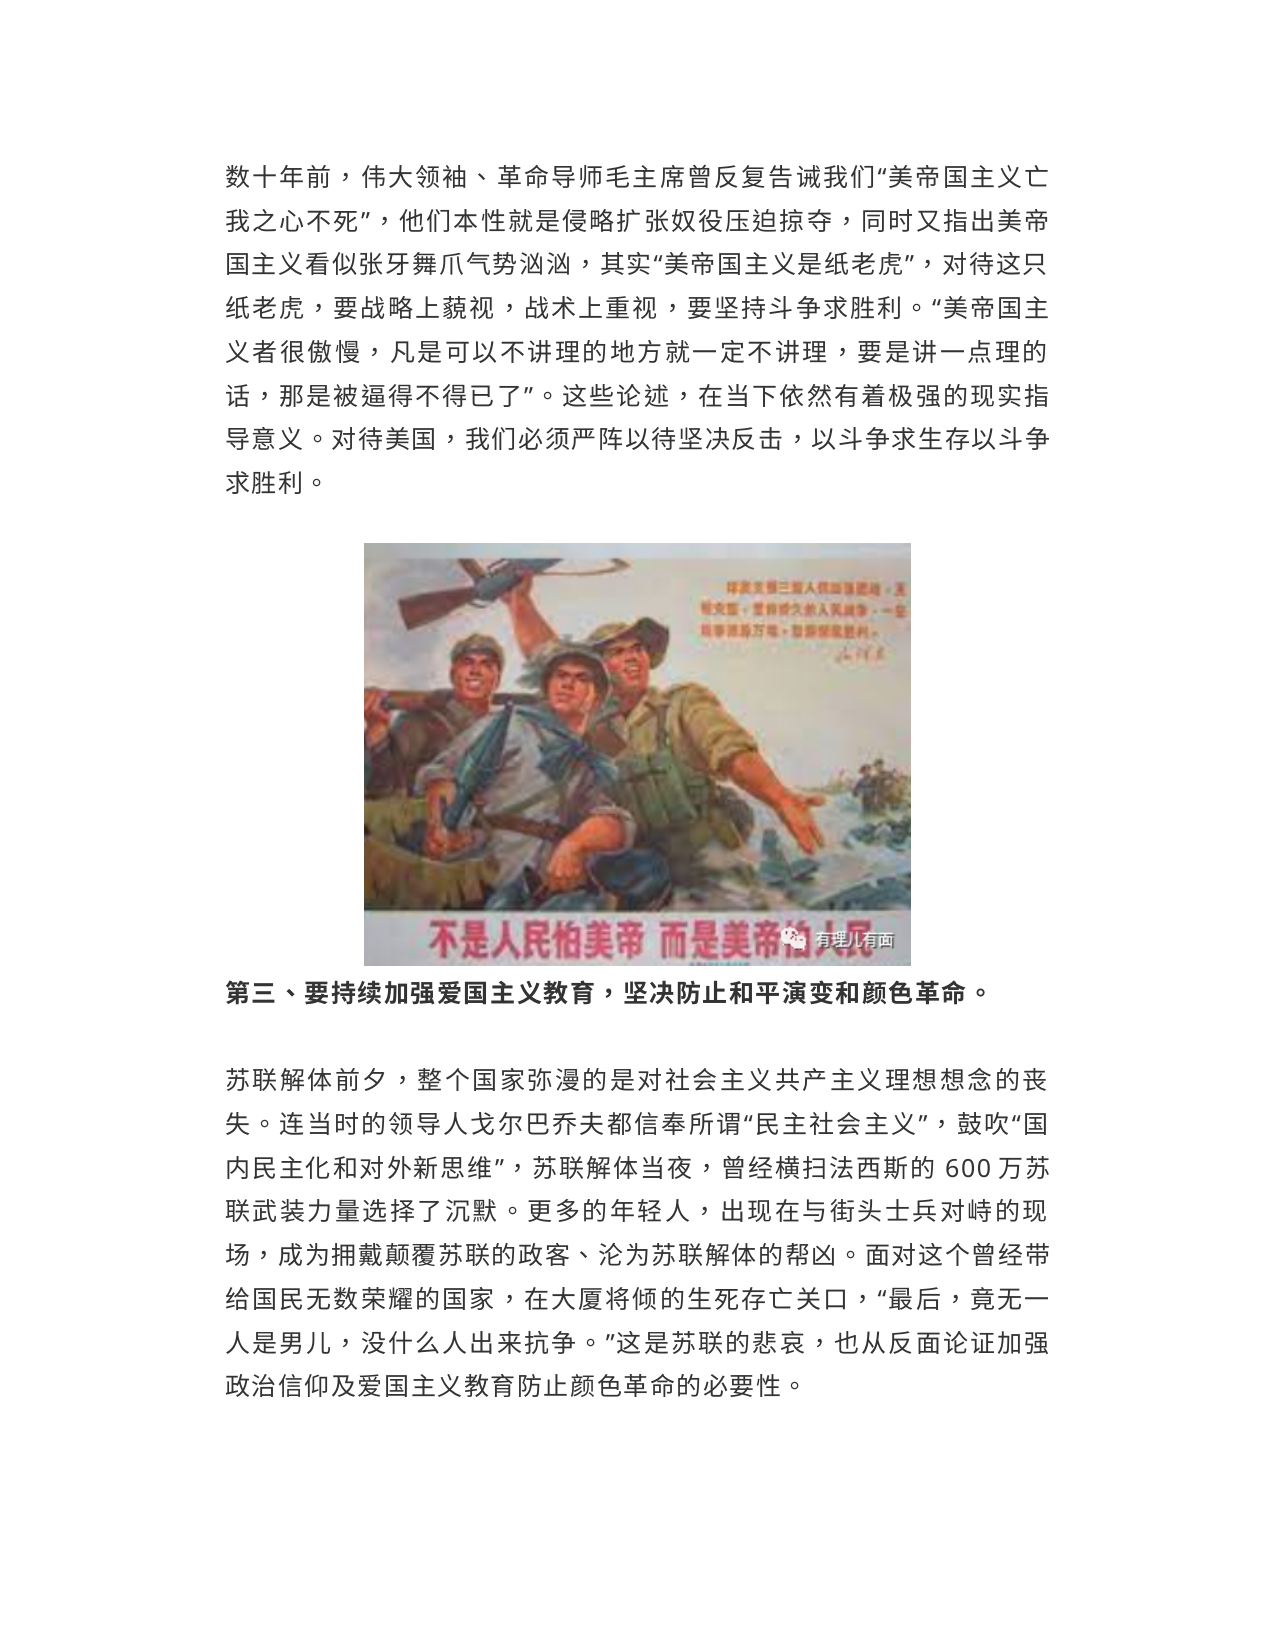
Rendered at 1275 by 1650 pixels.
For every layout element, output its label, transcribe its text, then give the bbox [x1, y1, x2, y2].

text 第三、要持续加强爱国主义教育，坚决防止和平演变和颜色革命。 [225, 966, 1050, 1009]
picture [364, 543, 911, 966]
text 数十年前，伟大领袖、革命导师毛主席曾反复告诫我们“美帝国主义亡我之心不死”，他们本性就是侵略扩张奴役压迫掠夺，同时又指出美帝国主义看似张牙舞爪气势汹汹，其实“美帝国主义是纸老虎”，对待这只纸老虎，要战略上藐视，战术上重视，要坚持斗争求胜利。“美帝国主义者很傲慢，凡是可以不讲理的地方就一定不讲理，要是讲一点理的话，那是被逼得不得已了”。这些论述，在当下依然有着极强的现实指导意义。对待美国，我们必须严阵以待坚决反击，以斗争求生存以斗争求胜利。 [225, 150, 1050, 500]
text 苏联解体前夕，整个国家弥漫的是对社会主义共产主义理想想念的丧失。连当时的领导人戈尔巴乔夫都信奉所谓“民主社会主义”，鼓吹“国内民主化和对外新思维”，苏联解体当夜，曾经横扫法西斯的600万苏联武装力量选择了沉默。更多的年轻人，出现在与街头士兵对峙的现场，成为拥戴颠覆苏联的政客、沦为苏联解体的帮凶。面对这个曾经带给国民无数荣耀的国家，在大厦将倾的生死存亡关口，“最后，竟无一人是男儿，没什么人出来抗争。”这是苏联的悲哀，也从反面论证加强政治信仰及爱国主义教育防止颜色革命的必要性。 [225, 1053, 1050, 1403]
